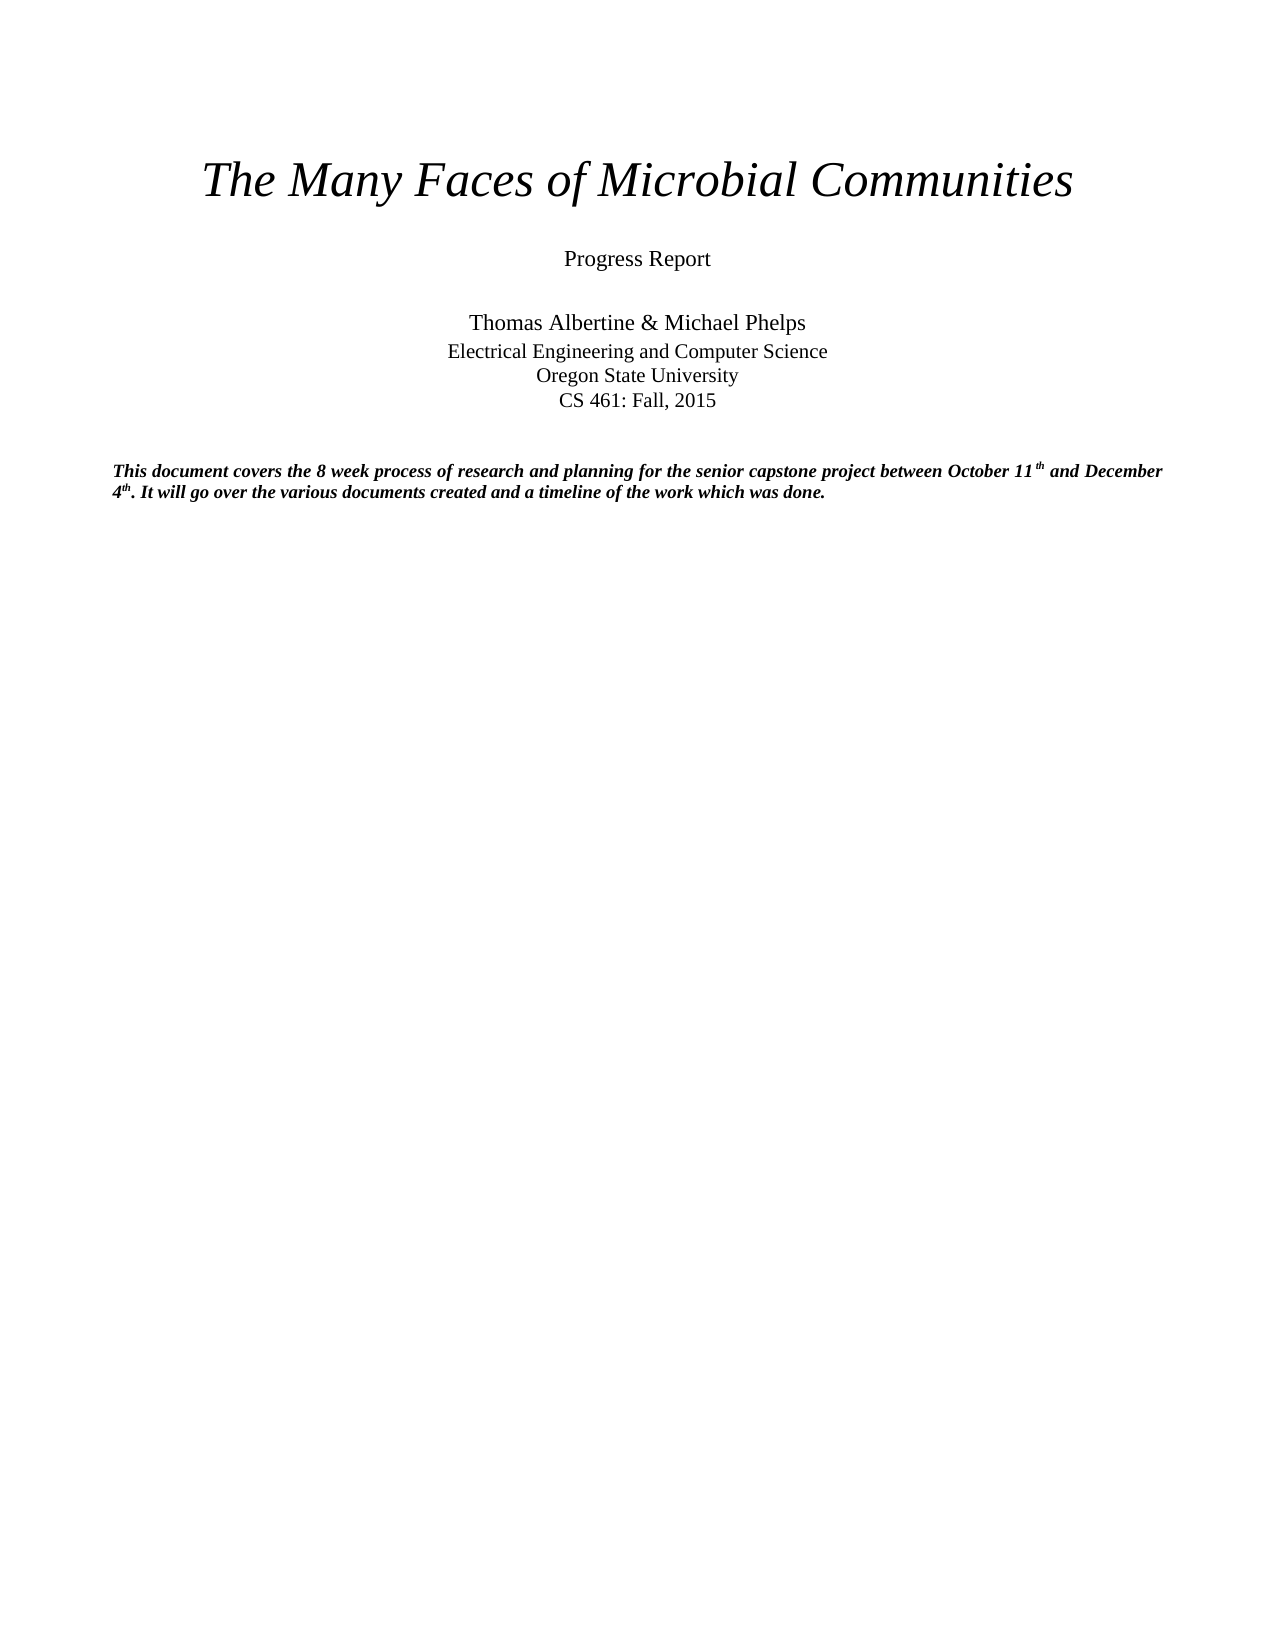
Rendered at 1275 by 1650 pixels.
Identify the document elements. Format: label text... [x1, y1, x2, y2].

text Thomas Albertine & Michael Phelps [112, 309, 1162, 335]
text Oregon State University [112, 363, 1162, 387]
text Progress Report [112, 245, 1162, 271]
text CS 461: Fall, 2015 [112, 387, 1162, 412]
title The Many Faces of Microbial Communities [112, 150, 1162, 207]
text Electrical Engineering and Computer Science [112, 339, 1162, 363]
text This document covers the 8 week process of research and planning for the senior capstone project between October 11th and December 4th. It will go over the various documents created and a timeline of the work which was done. [112, 460, 1162, 503]
